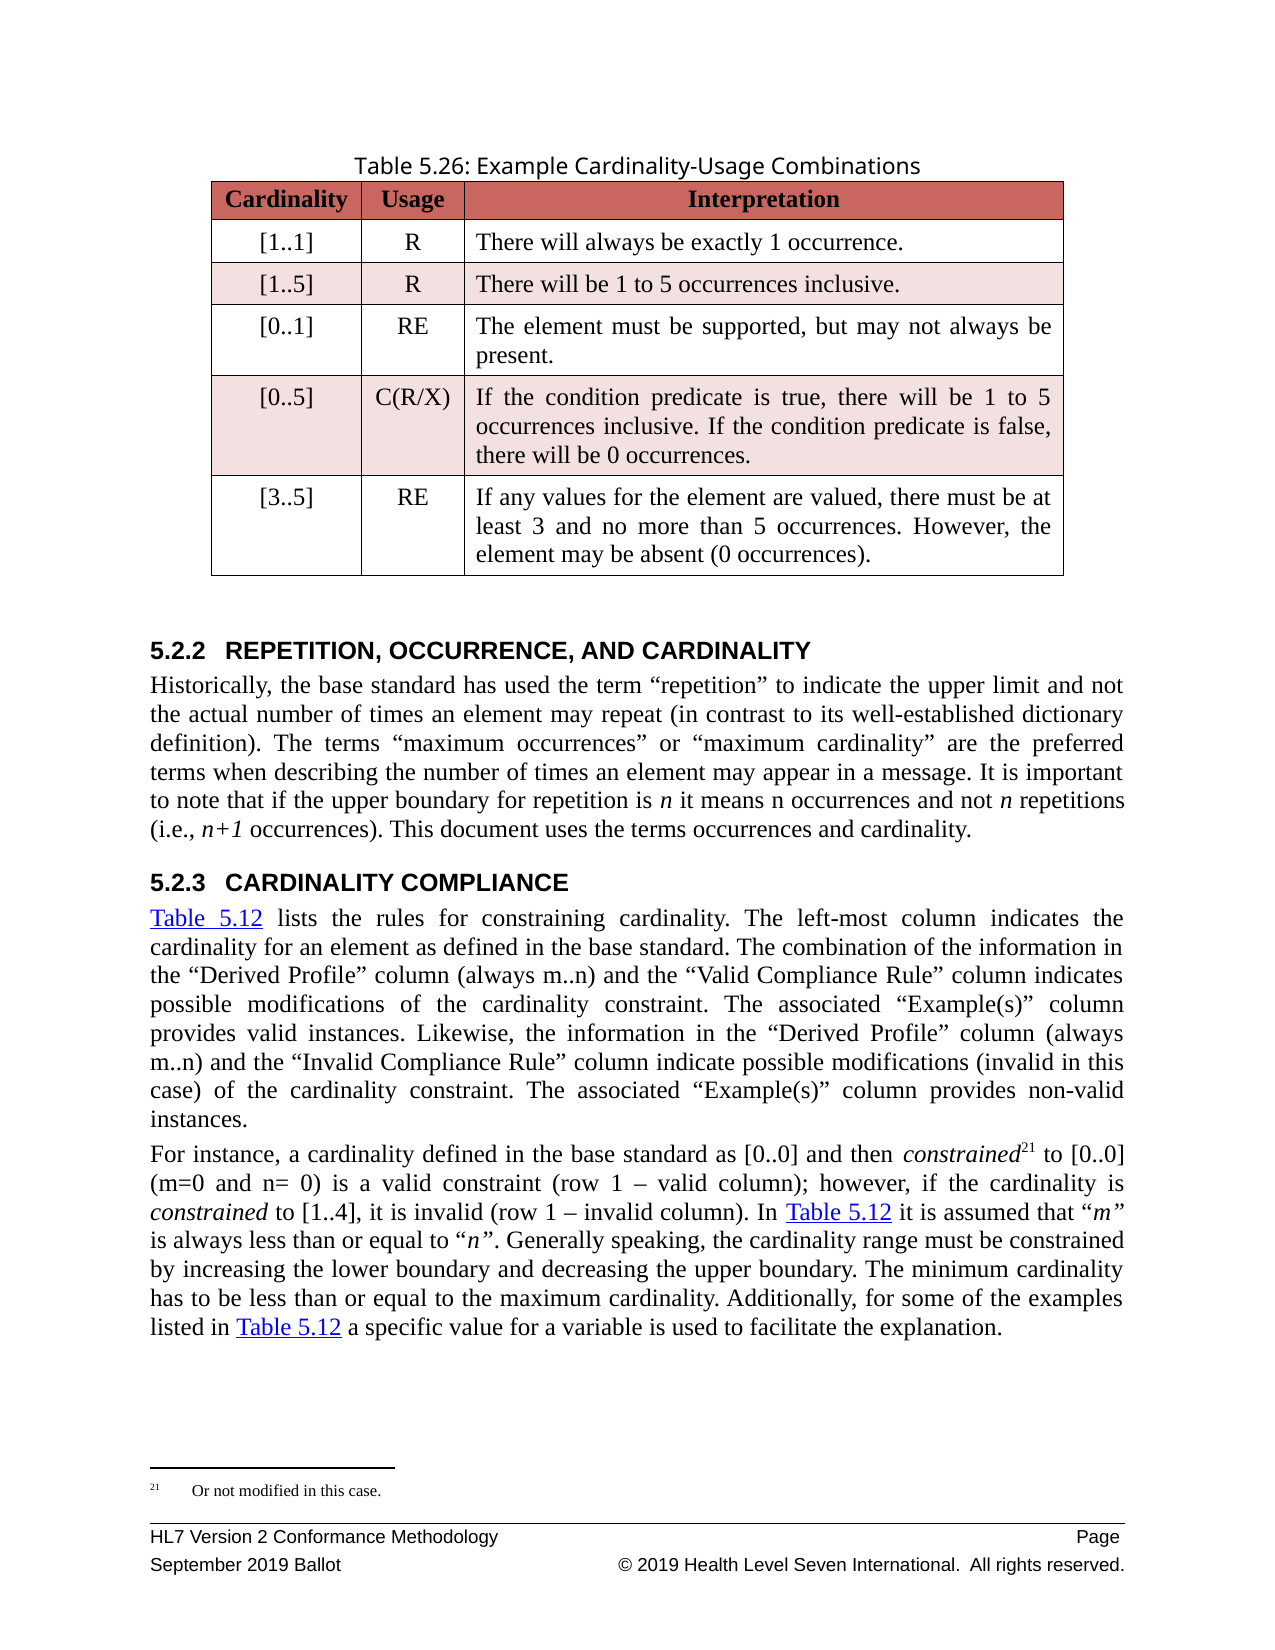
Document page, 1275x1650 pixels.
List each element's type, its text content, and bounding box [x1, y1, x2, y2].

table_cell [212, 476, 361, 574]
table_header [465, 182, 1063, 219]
text Table 5.12 lists the rules for constraining cardinality. The left-most column indicates the cardinality for an element as defined in the base standard. The combination of the information in the “Derived Profile” column (always m..n) and the “Valid Compliance Rule” column indicates possible modifications of the cardinality constraint. The associated “Example(s)” column provides valid instances. Likewise, the information in the “Derived Profile” column (always m..n) and the “Invalid Compliance Rule” column indicate possible modifications (invalid in this case) of the cardinality constraint. The associated “Example(s)” column provides non-valid instances. [150, 903, 1125, 1133]
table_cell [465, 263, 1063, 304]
subtitle Cardinality Compliance [150, 868, 1125, 897]
text Historically, the base standard has used the term “repetition” to indicate the upper limit and not the actual number of times an element may repeat (in contrast to its well-established dictionary definition). The terms “maximum occurrences” or “maximum cardinality” are the preferred terms when describing the number of times an element may appear in a message. It is important to note that if the upper boundary for repetition is n it means n occurrences and not n repetitions (i.e., n+1 occurrences). This document uses the terms occurrences and cardinality. [150, 671, 1125, 843]
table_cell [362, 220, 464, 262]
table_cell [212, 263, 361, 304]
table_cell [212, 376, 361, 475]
text For instance, a cardinality defined in the base standard as [0..0] and then constrained to [0..0] (m=0 and n= 0) is a valid constraint (row 1 – valid column); however, if the cardinality is constrained to [1..4], it is invalid (row 1 – invalid column). In Table 5.12 it is assumed that “m” is always less than or equal to “n”. Generally speaking, the cardinality range must be constrained by increasing the lower boundary and decreasing the upper boundary. The minimum cardinality has to be less than or equal to the maximum cardinality. Additionally, for some of the examples listed in Table 5.12 a specific value for a variable is used to facilitate the explanation. [150, 1139, 1125, 1341]
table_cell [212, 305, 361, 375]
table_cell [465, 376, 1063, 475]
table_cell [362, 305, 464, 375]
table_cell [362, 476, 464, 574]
text Table .: Example Cardinality-Usage Combinations [150, 150, 1125, 181]
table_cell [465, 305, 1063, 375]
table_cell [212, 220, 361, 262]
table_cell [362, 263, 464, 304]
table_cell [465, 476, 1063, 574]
subtitle Repetition, Occurrence, and Cardinality [150, 636, 1125, 664]
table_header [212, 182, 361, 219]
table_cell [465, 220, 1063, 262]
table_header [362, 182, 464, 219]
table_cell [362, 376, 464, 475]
